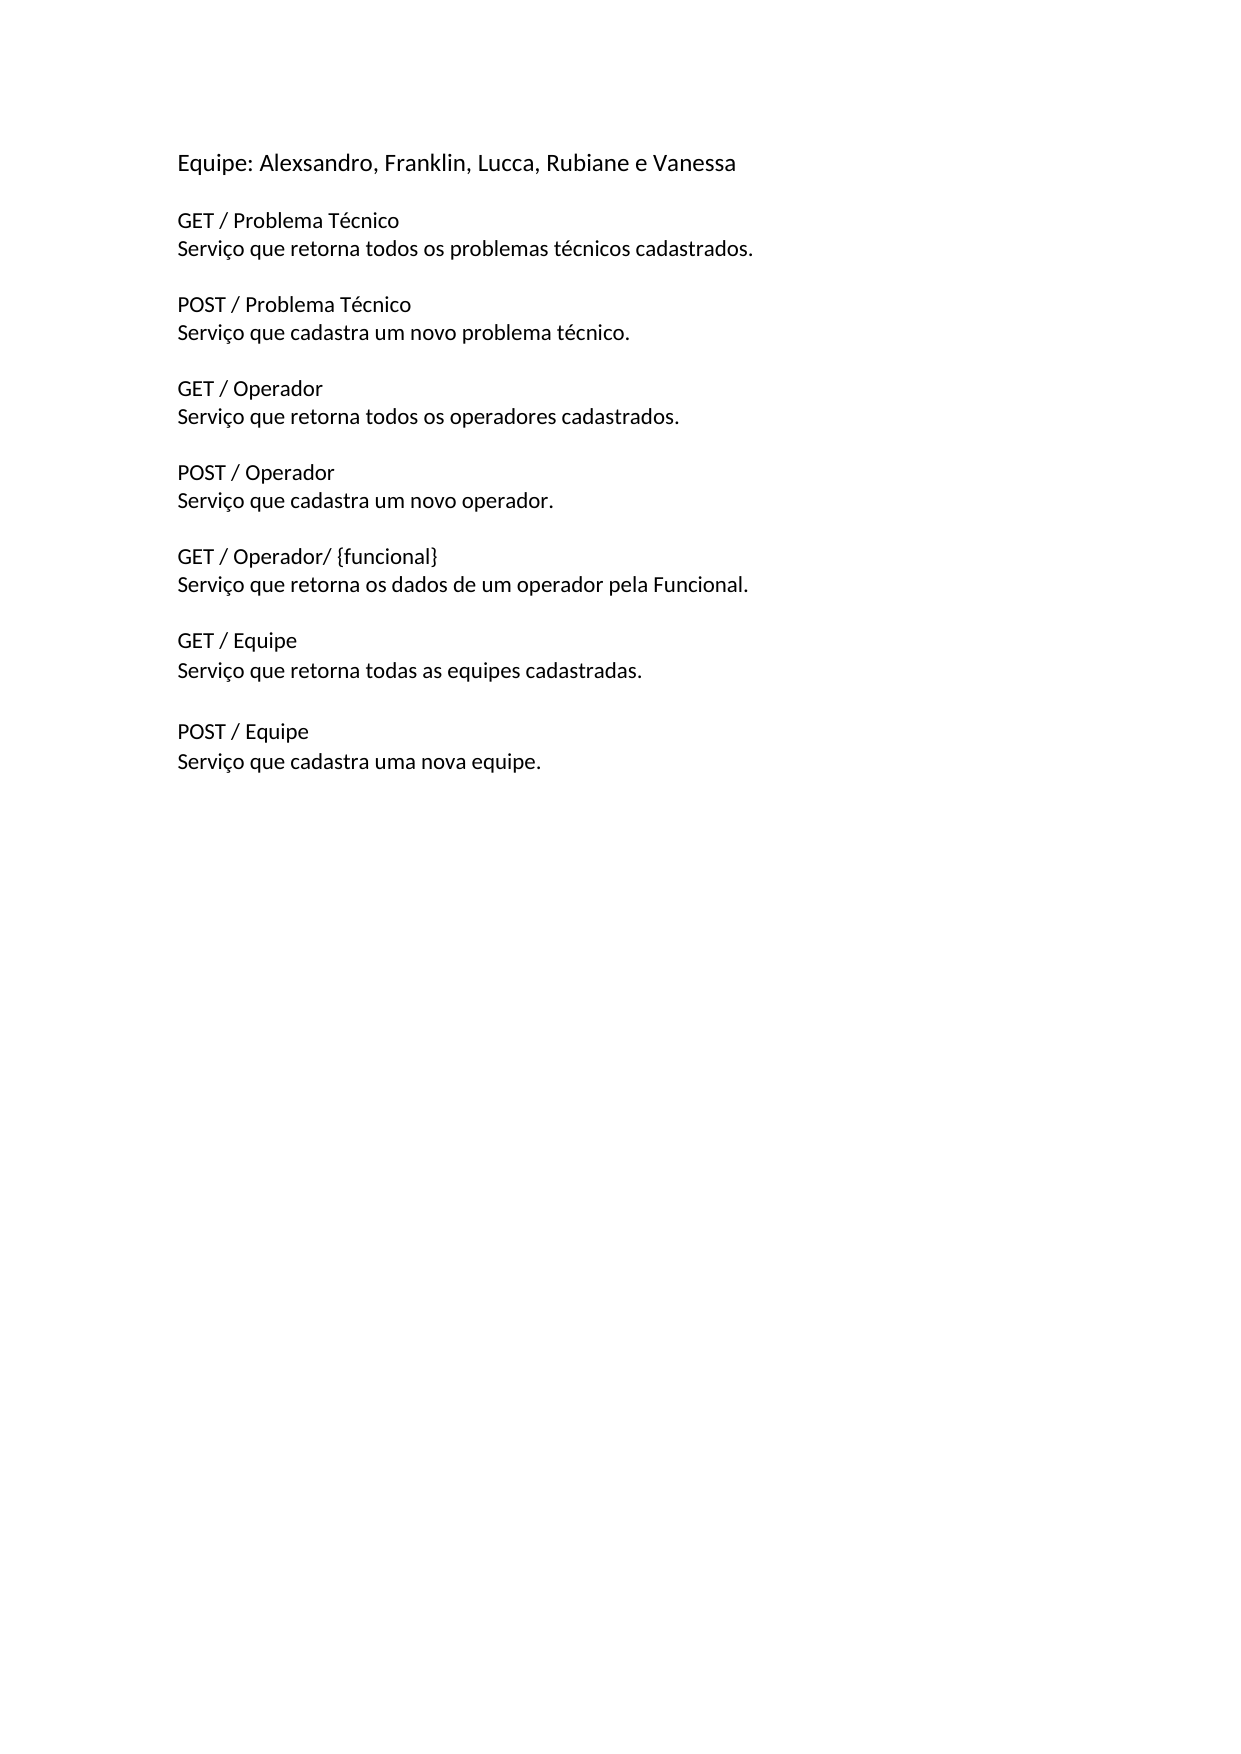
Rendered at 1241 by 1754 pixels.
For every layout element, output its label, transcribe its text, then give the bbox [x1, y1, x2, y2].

text GET / Equipe [177, 626, 1063, 654]
text Serviço que retorna todos os problemas técnicos cadastrados. [177, 234, 1063, 262]
text POST / Equipe Serviço que cadastra uma nova equipe. [177, 717, 1063, 775]
text Serviço que retorna todas as equipes cadastradas. [177, 657, 1063, 715]
text Equipe: Alexsandro, Franklin, Lucca, Rubiane e Vanessa [177, 148, 1063, 178]
text GET / Operador/ {funcional} [177, 542, 1063, 570]
text POST / Operador Serviço que cadastra um novo operador. [177, 458, 1063, 514]
text Serviço que retorna os dados de um operador pela Funcional. [177, 570, 1063, 626]
text GET / Operador [177, 374, 1063, 402]
text GET / Problema Técnico [177, 178, 1063, 234]
text POST / Problema Técnico Serviço que cadastra um novo problema técnico. [177, 290, 1063, 374]
text Serviço que retorna todos os operadores cadastrados. [177, 402, 1063, 430]
